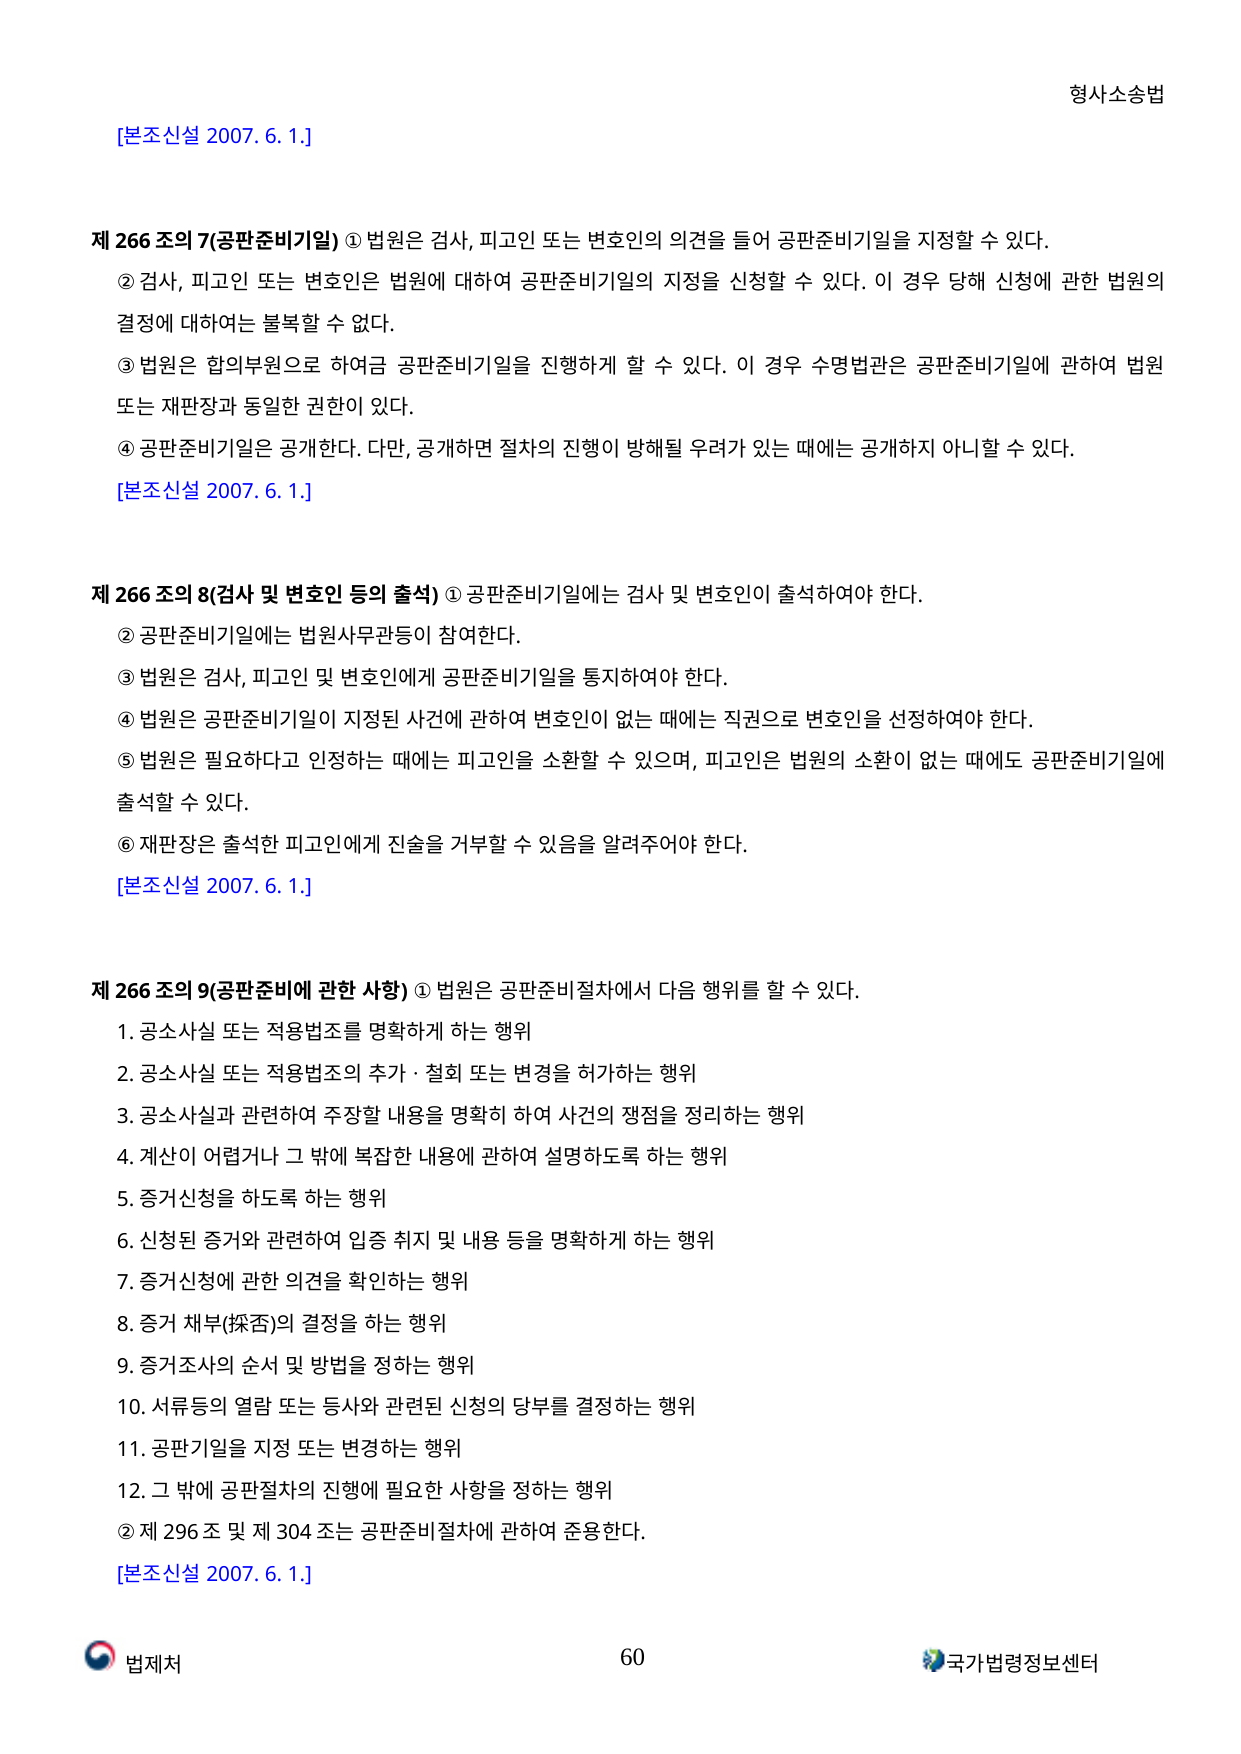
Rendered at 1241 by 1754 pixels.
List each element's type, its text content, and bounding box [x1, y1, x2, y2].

text 1. 공소사실 또는 적용법조를 명확하게 하는 행위 [117, 1004, 1165, 1046]
text 제266조의9(공판준비에 관한 사항) ①법원은 공판준비절차에서 다음 행위를 할 수 있다. [92, 962, 1165, 1004]
picture [75, 1637, 126, 1673]
text ④공판준비기일은 공개한다. 다만, 공개하면 절차의 진행이 방해될 우려가 있는 때에는 공개하지 아니할 수 있다. [117, 421, 1165, 462]
text 제266조의7(공판준비기일) ①법원은 검사, 피고인 또는 변호인의 의견을 들어 공판준비기일을 지정할 수 있다. [92, 212, 1165, 254]
text 9. 증거조사의 순서 및 방법을 정하는 행위 [117, 1337, 1165, 1379]
text [본조신설 2007. 6. 1.] [117, 108, 1165, 150]
text [본조신설 2007. 6. 1.] [117, 1546, 1165, 1587]
text ③법원은 합의부원으로 하여금 공판준비기일을 진행하게 할 수 있다. 이 경우 수명법관은 공판준비기일에 관하여 법원 또는 재판장과 동일한 권한이 있다. [117, 337, 1165, 421]
text 10. 서류등의 열람 또는 등사와 관련된 신청의 당부를 결정하는 행위 [117, 1379, 1165, 1421]
text [본조신설 2007. 6. 1.] [117, 462, 1165, 504]
text ⑥재판장은 출석한 피고인에게 진술을 거부할 수 있음을 알려주어야 한다. [117, 817, 1165, 858]
text 6. 신청된 증거와 관련하여 입증 취지 및 내용 등을 명확하게 하는 행위 [117, 1212, 1165, 1254]
text 8. 증거 채부(採否)의 결정을 하는 행위 [117, 1296, 1165, 1337]
text ④법원은 공판준비기일이 지정된 사건에 관하여 변호인이 없는 때에는 직권으로 변호인을 선정하여야 한다. [117, 692, 1165, 733]
text 11. 공판기일을 지정 또는 변경하는 행위 [117, 1421, 1165, 1462]
text 제266조의8(검사 및 변호인 등의 출석) ①공판준비기일에는 검사 및 변호인이 출석하여야 한다. [92, 567, 1165, 608]
text 5. 증거신청을 하도록 하는 행위 [117, 1171, 1165, 1212]
text ②제296조 및 제304조는 공판준비절차에 관하여 준용한다. [117, 1504, 1165, 1546]
text 4. 계산이 어렵거나 그 밖에 복잡한 내용에 관하여 설명하도록 하는 행위 [117, 1129, 1165, 1171]
text ③법원은 검사, 피고인 및 변호인에게 공판준비기일을 통지하여야 한다. [117, 650, 1165, 692]
text ②공판준비기일에는 법원사무관등이 참여한다. [117, 608, 1165, 650]
text ⑤법원은 필요하다고 인정하는 때에는 피고인을 소환할 수 있으며, 피고인은 법원의 소환이 없는 때에도 공판준비기일에 출석할 수 있다. [117, 733, 1165, 817]
text [본조신설 2007. 6. 1.] [117, 858, 1165, 900]
text 2. 공소사실 또는 적용법조의 추가ㆍ철회 또는 변경을 허가하는 행위 [117, 1046, 1165, 1087]
text 3. 공소사실과 관련하여 주장할 내용을 명확히 하여 사건의 쟁점을 정리하는 행위 [117, 1087, 1165, 1129]
text ②검사, 피고인 또는 변호인은 법원에 대하여 공판준비기일의 지정을 신청할 수 있다. 이 경우 당해 신청에 관한 법원의 결정에 대하여는 불복할 수 없다. [117, 254, 1165, 337]
text 7. 증거신청에 관한 의견을 확인하는 행위 [117, 1254, 1165, 1296]
text 12. 그 밖에 공판절차의 진행에 필요한 사항을 정하는 행위 [117, 1462, 1165, 1504]
picture [892, 1637, 947, 1672]
